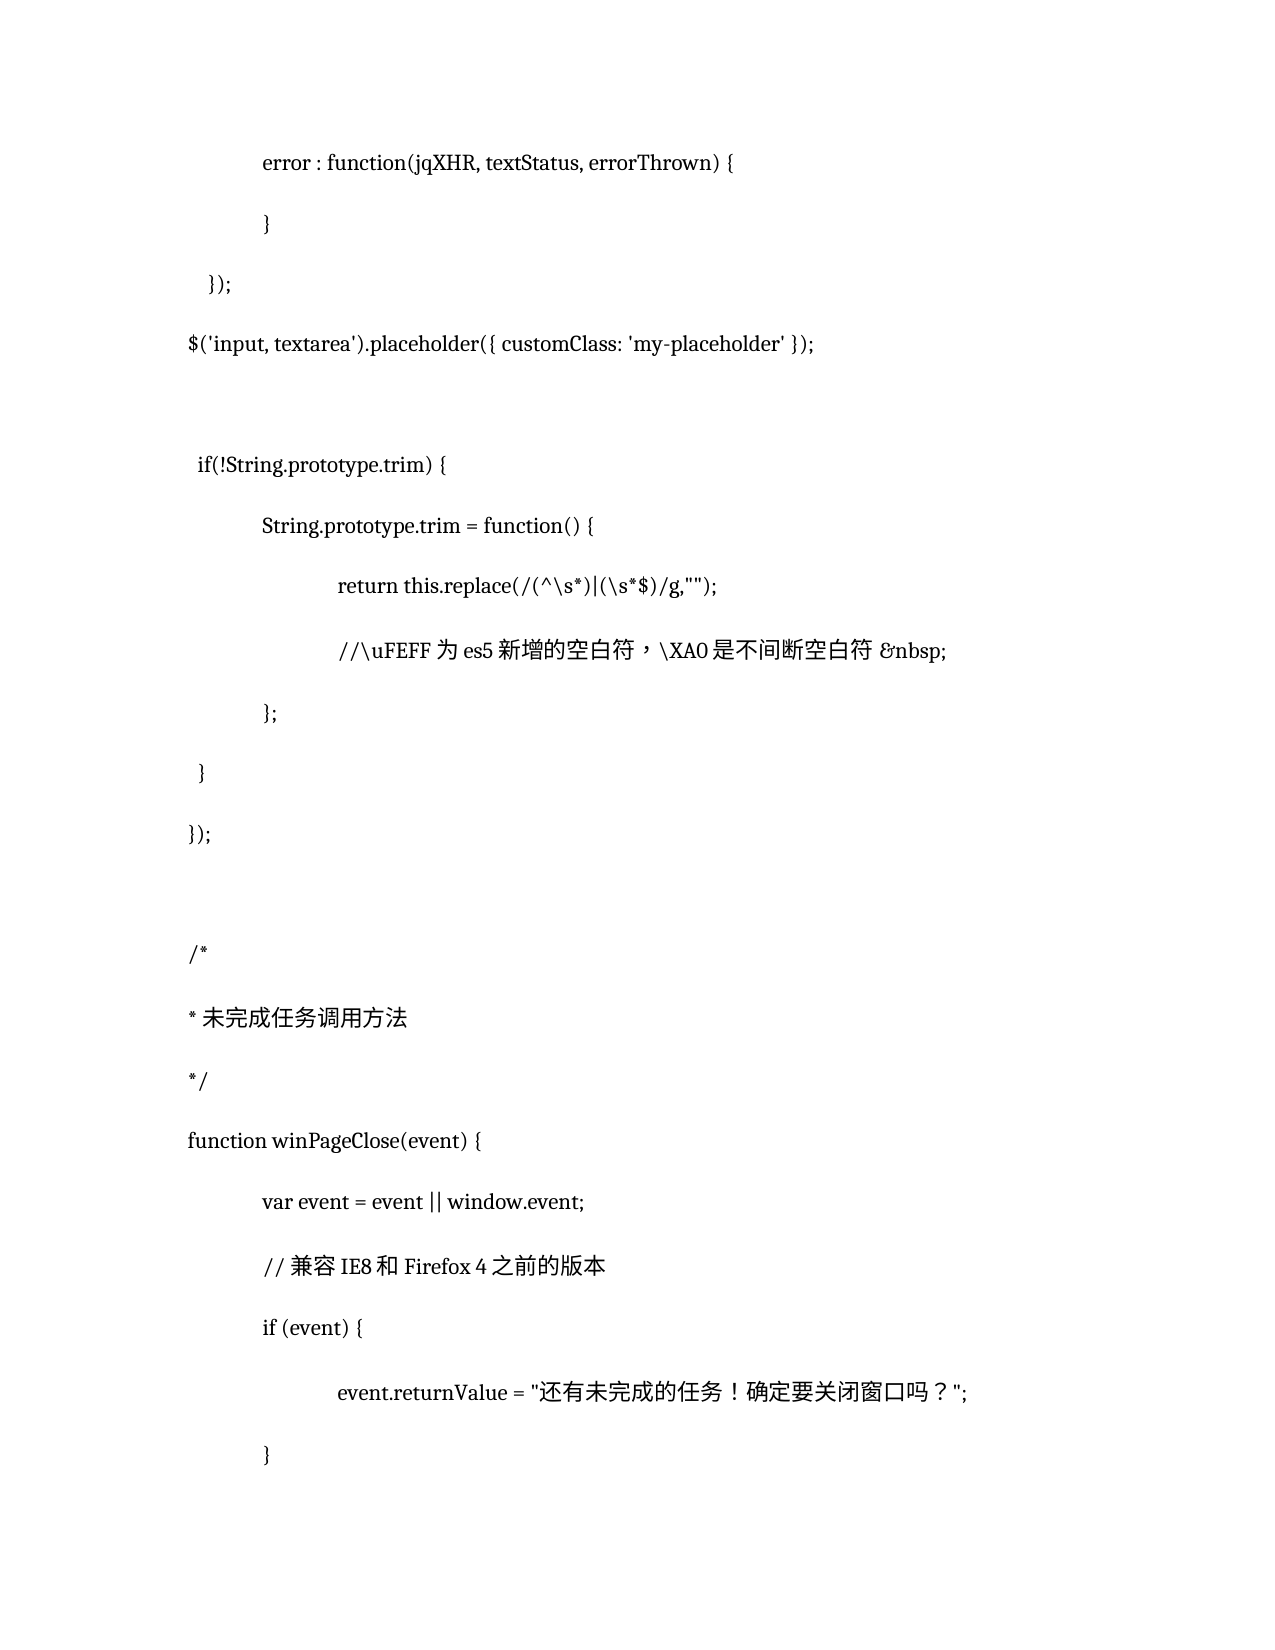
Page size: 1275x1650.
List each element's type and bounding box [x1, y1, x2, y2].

text [187, 150, 1087, 1498]
